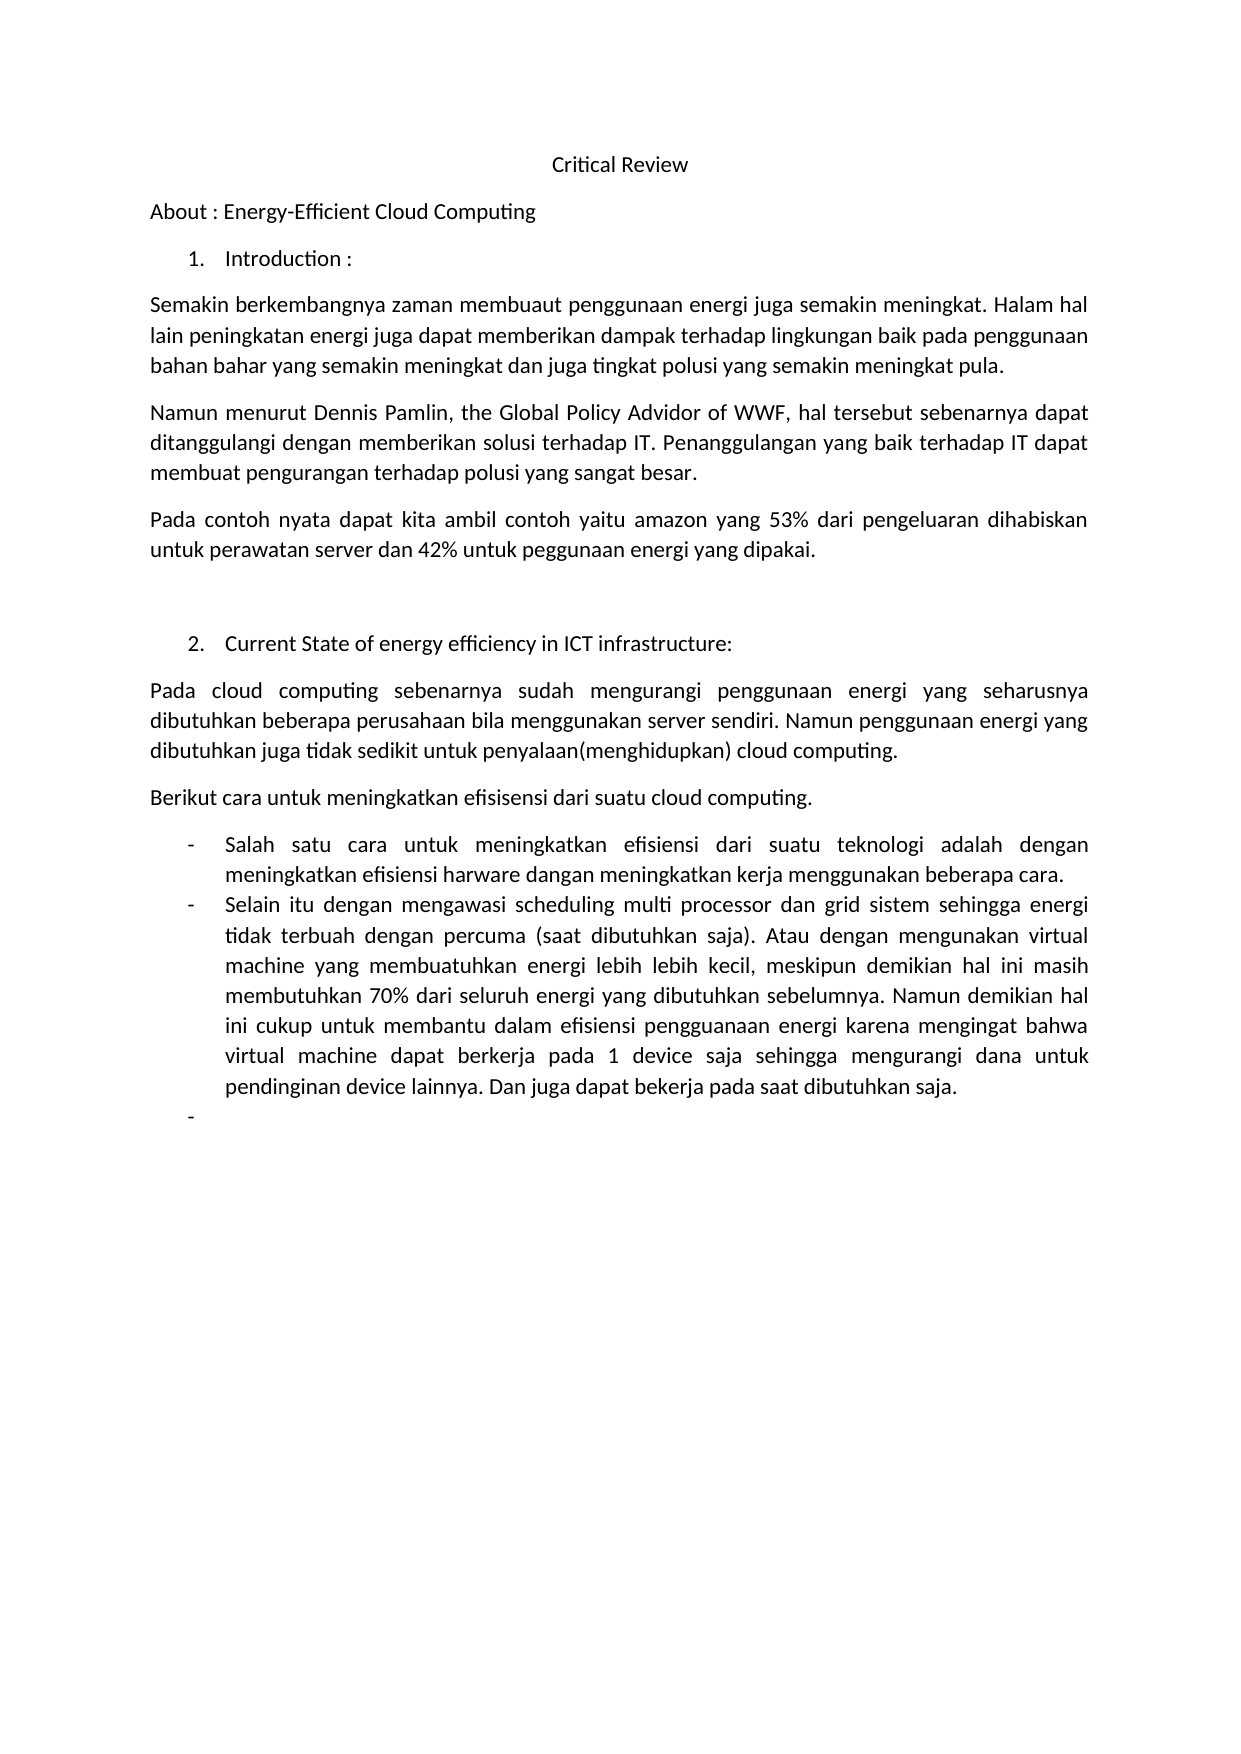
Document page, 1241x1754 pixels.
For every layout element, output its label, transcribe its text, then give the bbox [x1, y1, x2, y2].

text Critical Review [150, 150, 1090, 178]
list Introduction : [187, 244, 1090, 272]
list Selain itu dengan mengawasi scheduling multi processor dan grid sistem sehingga energi tidak terbuah dengan percuma (saat dibutuhkan saja). Atau dengan mengunakan virtual machine yang membuatuhkan energi lebih lebih kecil, meskipun demikian hal ini masih membutuhkan 70% dari seluruh energi yang dibutuhkan sebelumnya. Namun demikian hal ini cukup untuk membantu dalam efisiensi pengguanaan energi karena mengingat bahwa virtual machine dapat berkerja pada 1 device saja sehingga mengurangi dana untuk pendinginan device lainnya. Dan juga dapat bekerja pada saat dibutuhkan saja. [187, 891, 1090, 1100]
text Pada cloud computing sebenarnya sudah mengurangi penggunaan energi yang seharusnya dibutuhkan beberapa perusahaan bila menggunakan server sendiri. Namun penggunaan energi yang dibutuhkan juga tidak sedikit untuk penyalaan(menghidupkan) cloud computing. [150, 676, 1090, 764]
list Current State of energy efficiency in ICT infrastructure: [187, 629, 1090, 657]
list Salah satu cara untuk meningkatkan efisiensi dari suatu teknologi adalah dengan meningkatkan efisiensi harware dangan meningkatkan kerja menggunakan beberapa cara. [187, 830, 1090, 888]
text Berikut cara untuk meningkatkan efisisensi dari suatu cloud computing. [150, 783, 1090, 811]
text Pada contoh nyata dapat kita ambil contoh yaitu amazon yang 53% dari pengeluaran dihabiskan untuk perawatan server dan 42% untuk peggunaan energi yang dipakai. [150, 505, 1090, 563]
text About : Energy-Efficient Cloud Computing [150, 197, 1090, 225]
text Namun menurut Dennis Pamlin, the Global Policy Advidor of WWF, hal tersebut sebenarnya dapat ditanggulangi dengan memberikan solusi terhadap IT. Penanggulangan yang baik terhadap IT dapat membuat pengurangan terhadap polusi yang sangat besar. [150, 398, 1090, 486]
text Semakin berkembangnya zaman membuaut penggunaan energi juga semakin meningkat. Halam hal lain peningkatan energi juga dapat memberikan dampak terhadap lingkungan baik pada penggunaan bahan bahar yang semakin meningkat dan juga tingkat polusi yang semakin meningkat pula. [150, 291, 1090, 379]
